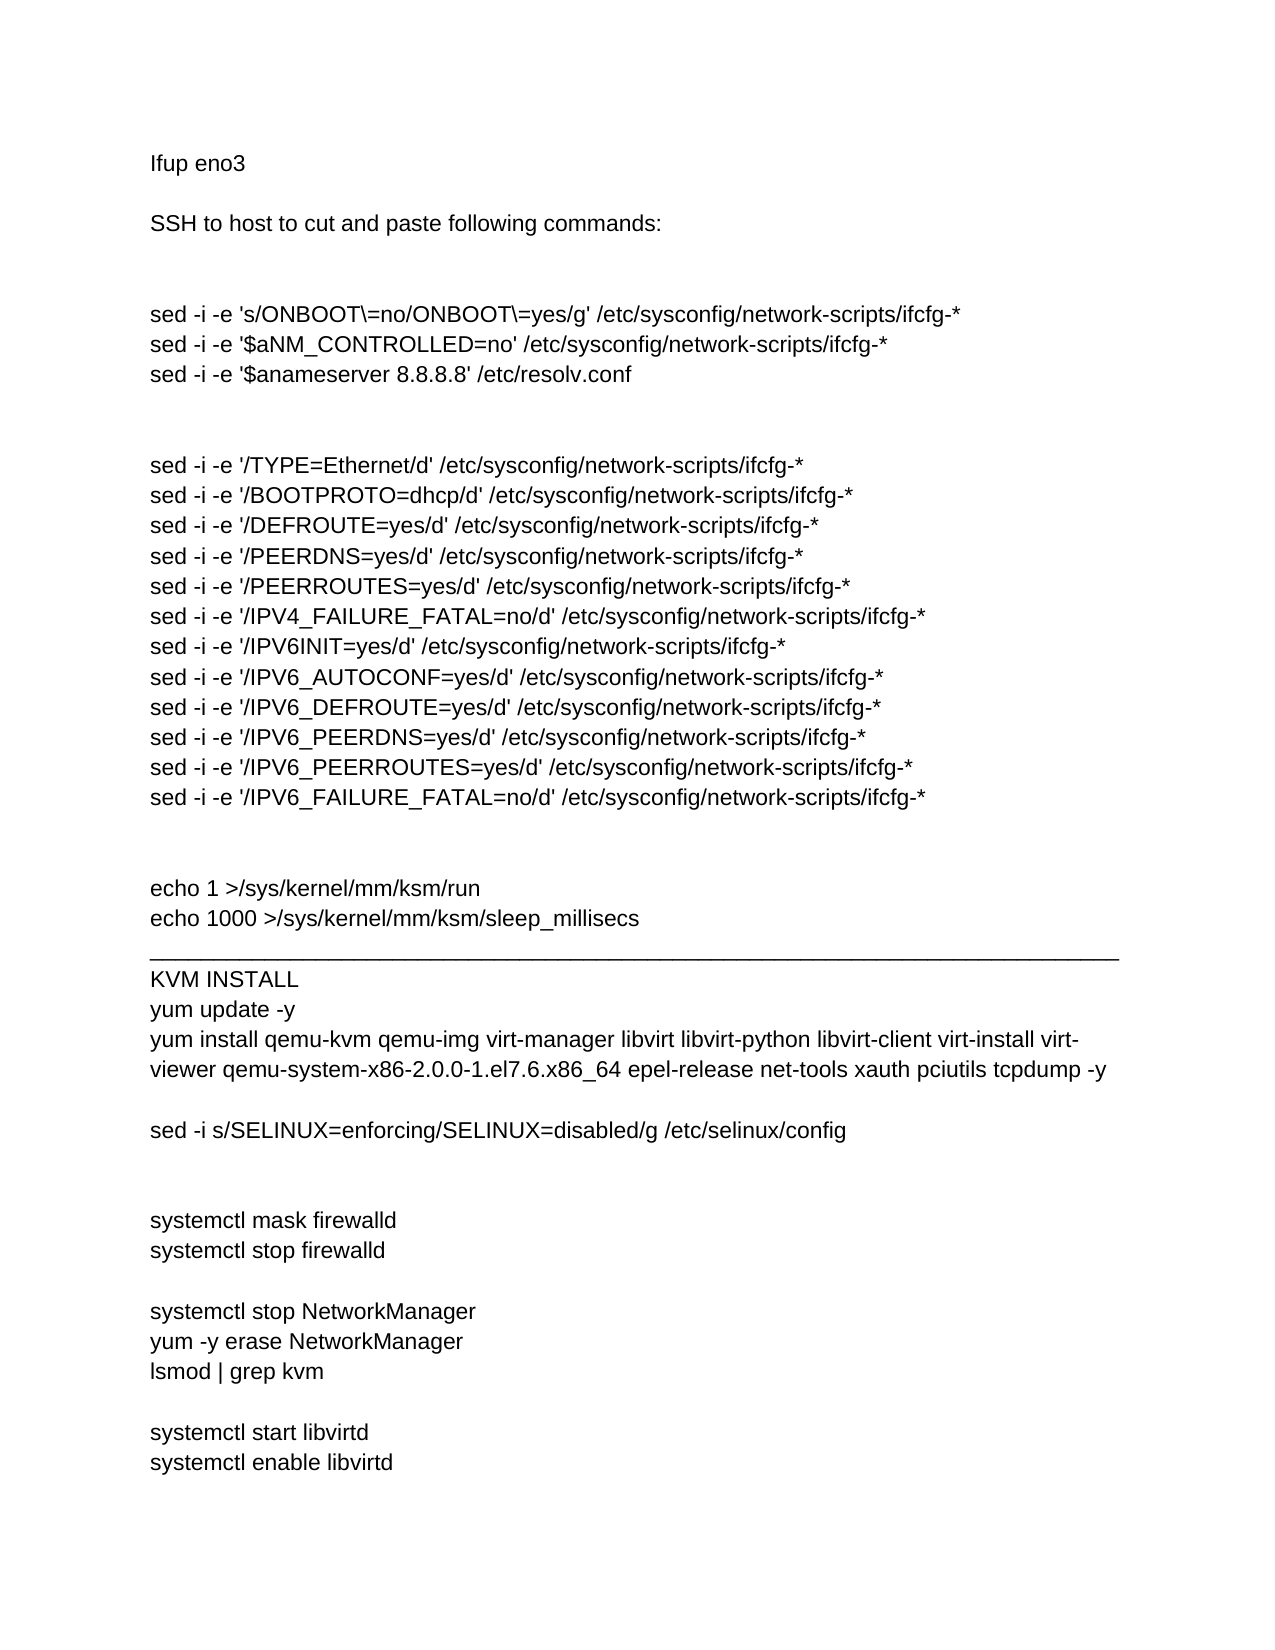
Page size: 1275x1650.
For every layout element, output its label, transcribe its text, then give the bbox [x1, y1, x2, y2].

text sed -i -e '$anameserver 8.8.8.8' /etc/resolv.conf [150, 361, 1125, 388]
text yum -y erase NetworkManager [150, 1328, 1125, 1354]
text sed -i -e '/IPV6_DEFROUTE=yes/d' /etc/sysconfig/network-scripts/ifcfg-* [150, 694, 1125, 720]
text yum update -y [150, 996, 1125, 1022]
text sed -i -e '/IPV6_PEERROUTES=yes/d' /etc/sysconfig/network-scripts/ifcfg-* [150, 754, 1125, 781]
text sed -i -e '/BOOTPROTO=dhcp/d' /etc/sysconfig/network-scripts/ifcfg-* [150, 482, 1125, 509]
text sed -i -e '/IPV6_FAILURE_FATAL=no/d' /etc/sysconfig/network-scripts/ifcfg-* [150, 784, 1125, 811]
text KVM INSTALL [150, 966, 1125, 992]
text lsmod | grep kvm [150, 1358, 1125, 1385]
text sed -i -e '/PEERDNS=yes/d' /etc/sysconfig/network-scripts/ifcfg-* [150, 543, 1125, 569]
text sed -i -e '/IPV6INIT=yes/d' /etc/sysconfig/network-scripts/ifcfg-* [150, 633, 1125, 660]
text SSH to host to cut and paste following commands: [150, 210, 1125, 237]
text sed -i s/SELINUX=enforcing/SELINUX=disabled/g /etc/selinux/config [150, 1117, 1125, 1143]
text sed -i -e '$aNM_CONTROLLED=no' /etc/sysconfig/network-scripts/ifcfg-* [150, 331, 1125, 358]
text systemctl mask firewalld [150, 1207, 1125, 1234]
text systemctl stop NetworkManager [150, 1298, 1125, 1324]
text sed -i -e 's/ONBOOT\=no/ONBOOT\=yes/g' /etc/sysconfig/network-scripts/ifcfg-* [150, 301, 1125, 327]
text systemctl stop firewalld [150, 1237, 1125, 1264]
text echo 1000 >/sys/kernel/mm/ksm/sleep_millisecs [150, 905, 1125, 932]
text sed -i -e '/TYPE=Ethernet/d' /etc/sysconfig/network-scripts/ifcfg-* [150, 452, 1125, 478]
text sed -i -e '/IPV4_FAILURE_FATAL=no/d' /etc/sysconfig/network-scripts/ifcfg-* [150, 603, 1125, 629]
text yum install qemu-kvm qemu-img virt-manager libvirt libvirt-python libvirt-client virt-install virt-viewer qemu-system-x86-2.0.0-1.el7.6.x86_64 epel-release net-tools xauth pciutils tcpdump -y [150, 1026, 1125, 1083]
text ____________________________________________________________________________ [150, 935, 1125, 962]
text sed -i -e '/PEERROUTES=yes/d' /etc/sysconfig/network-scripts/ifcfg-* [150, 573, 1125, 599]
text echo 1 >/sys/kernel/mm/ksm/run [150, 875, 1125, 901]
text systemctl start libvirtd [150, 1419, 1125, 1445]
text sed -i -e '/IPV6_PEERDNS=yes/d' /etc/sysconfig/network-scripts/ifcfg-* [150, 724, 1125, 750]
text Ifup eno3 [150, 150, 1125, 176]
text sed -i -e '/IPV6_AUTOCONF=yes/d' /etc/sysconfig/network-scripts/ifcfg-* [150, 663, 1125, 690]
text sed -i -e '/DEFROUTE=yes/d' /etc/sysconfig/network-scripts/ifcfg-* [150, 512, 1125, 539]
text systemctl enable libvirtd [150, 1449, 1125, 1475]
